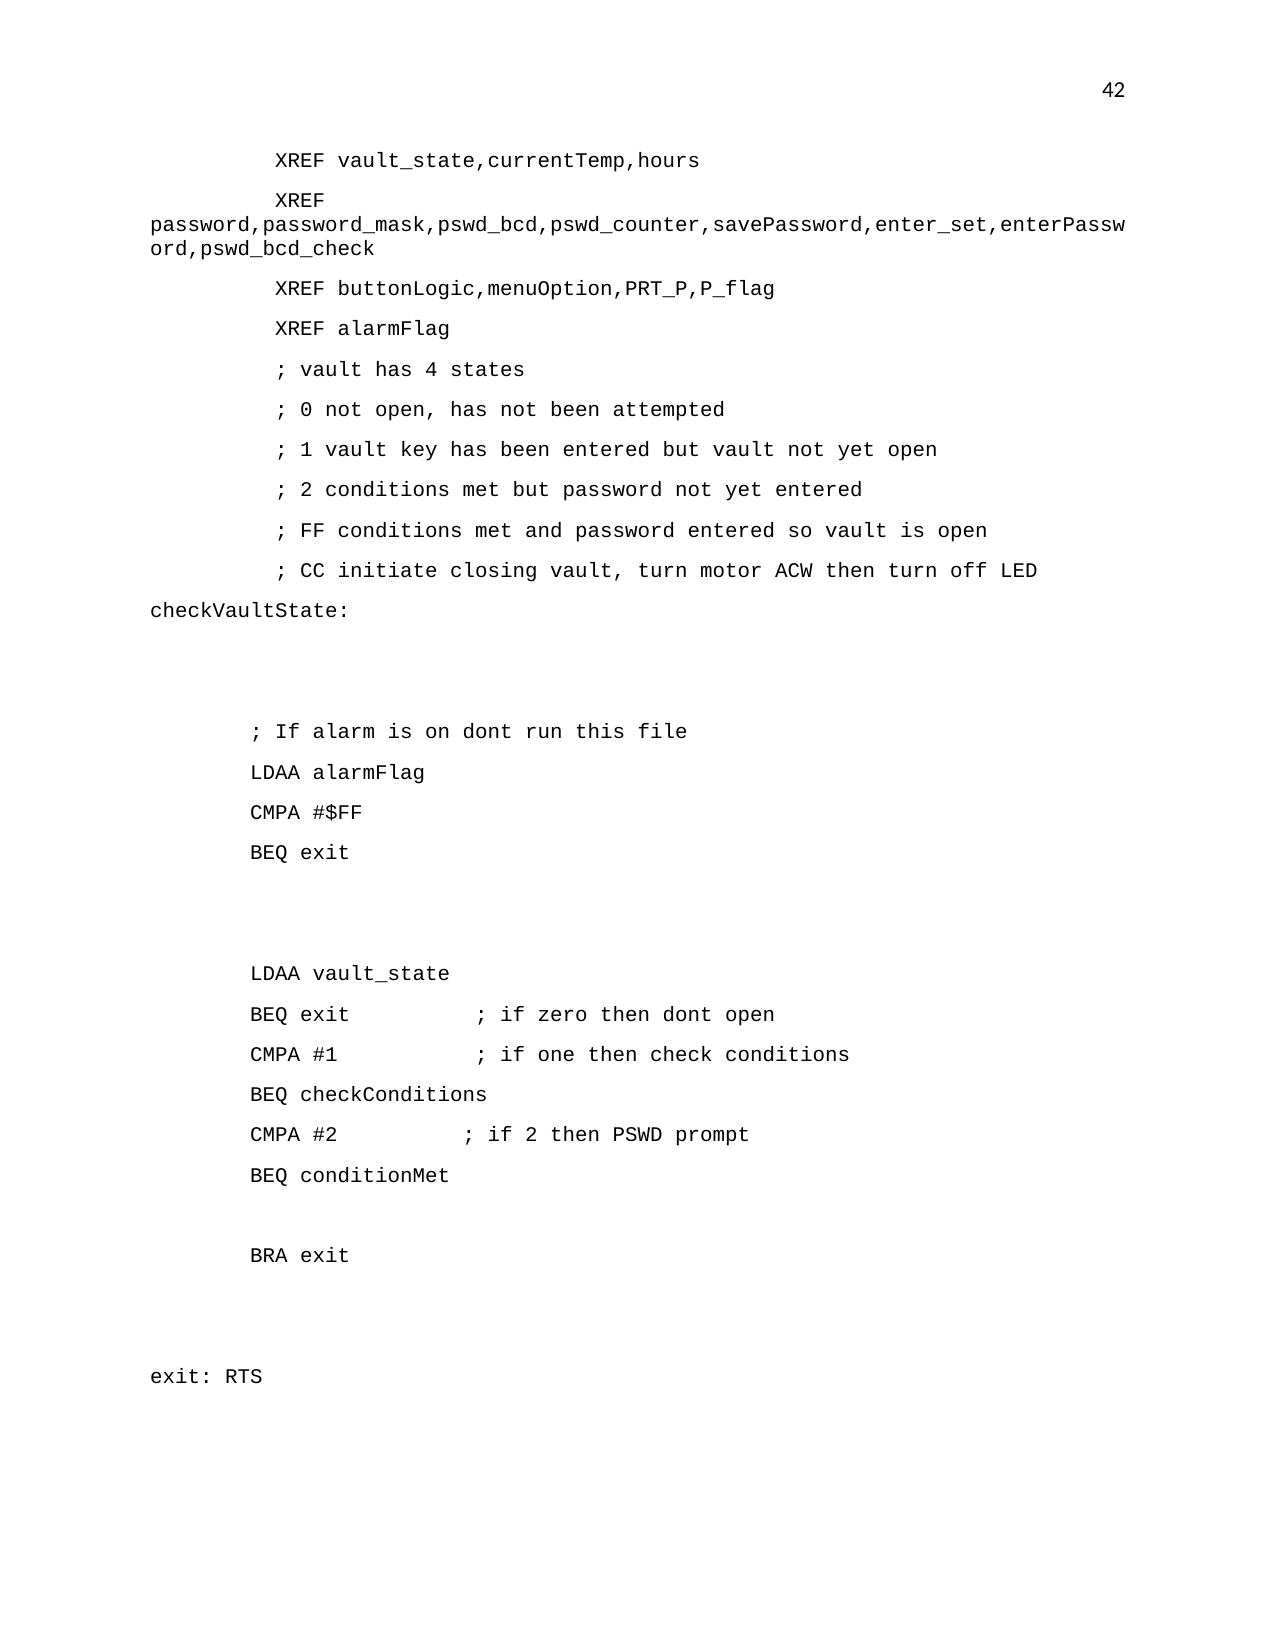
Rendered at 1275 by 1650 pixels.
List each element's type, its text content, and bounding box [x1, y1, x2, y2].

text BEQ checkConditions [150, 1084, 1125, 1108]
text ; 2 conditions met but password not yet entered [150, 479, 1125, 503]
text CMPA #2 ; if 2 then PSWD prompt [150, 1124, 1125, 1148]
text XREF vault_state,currentTemp,hours [150, 150, 1125, 174]
text checkVaultState: [150, 600, 1125, 624]
text LDAA alarmFlag [150, 762, 1125, 785]
text BRA exit [150, 1245, 1125, 1269]
text XREF alarmFlag [150, 318, 1125, 342]
text XREF password,password_mask,pswd_bcd,pswd_counter,savePassword,enter_set,enterPassword,pswd_bcd_check [150, 190, 1125, 261]
text BEQ exit [150, 842, 1125, 866]
text ; CC initiate closing vault, turn motor ACW then turn off LED [150, 560, 1125, 584]
text BEQ conditionMet [150, 1165, 1125, 1188]
text XREF buttonLogic,menuOption,PRT_P,P_flag [150, 278, 1125, 302]
text ; 1 vault key has been entered but vault not yet open [150, 439, 1125, 463]
text BEQ exit ; if zero then dont open [150, 1003, 1125, 1027]
text exit: RTS [150, 1366, 1125, 1390]
text ; FF conditions met and password entered so vault is open [150, 520, 1125, 543]
text CMPA #$FF [150, 802, 1125, 826]
text ; 0 not open, has not been attempted [150, 399, 1125, 422]
text ; vault has 4 states [150, 358, 1125, 382]
text ; If alarm is on dont run this file [150, 721, 1125, 745]
text CMPA #1 ; if one then check conditions [150, 1044, 1125, 1067]
text LDAA vault_state [150, 963, 1125, 987]
